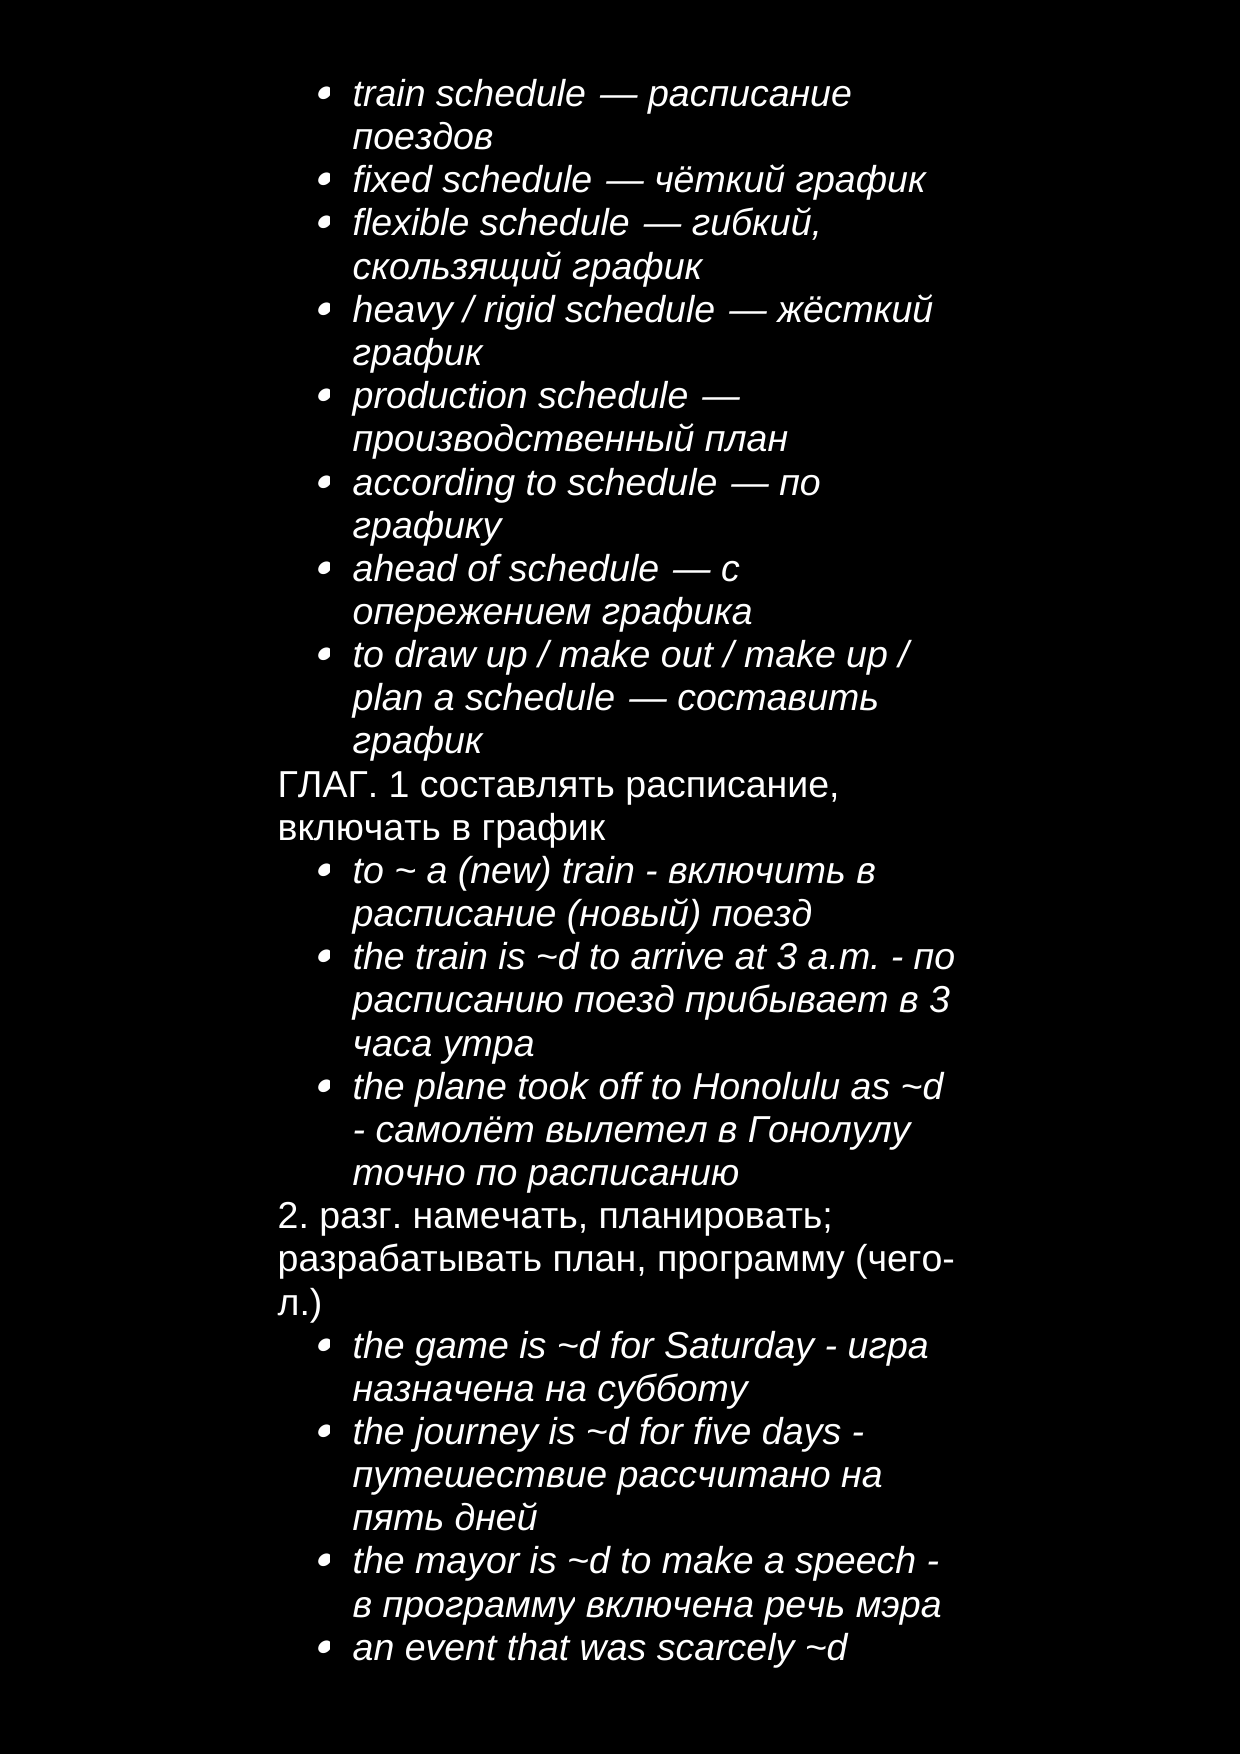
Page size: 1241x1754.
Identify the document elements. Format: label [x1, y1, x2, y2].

table_header [270, 62, 976, 1677]
